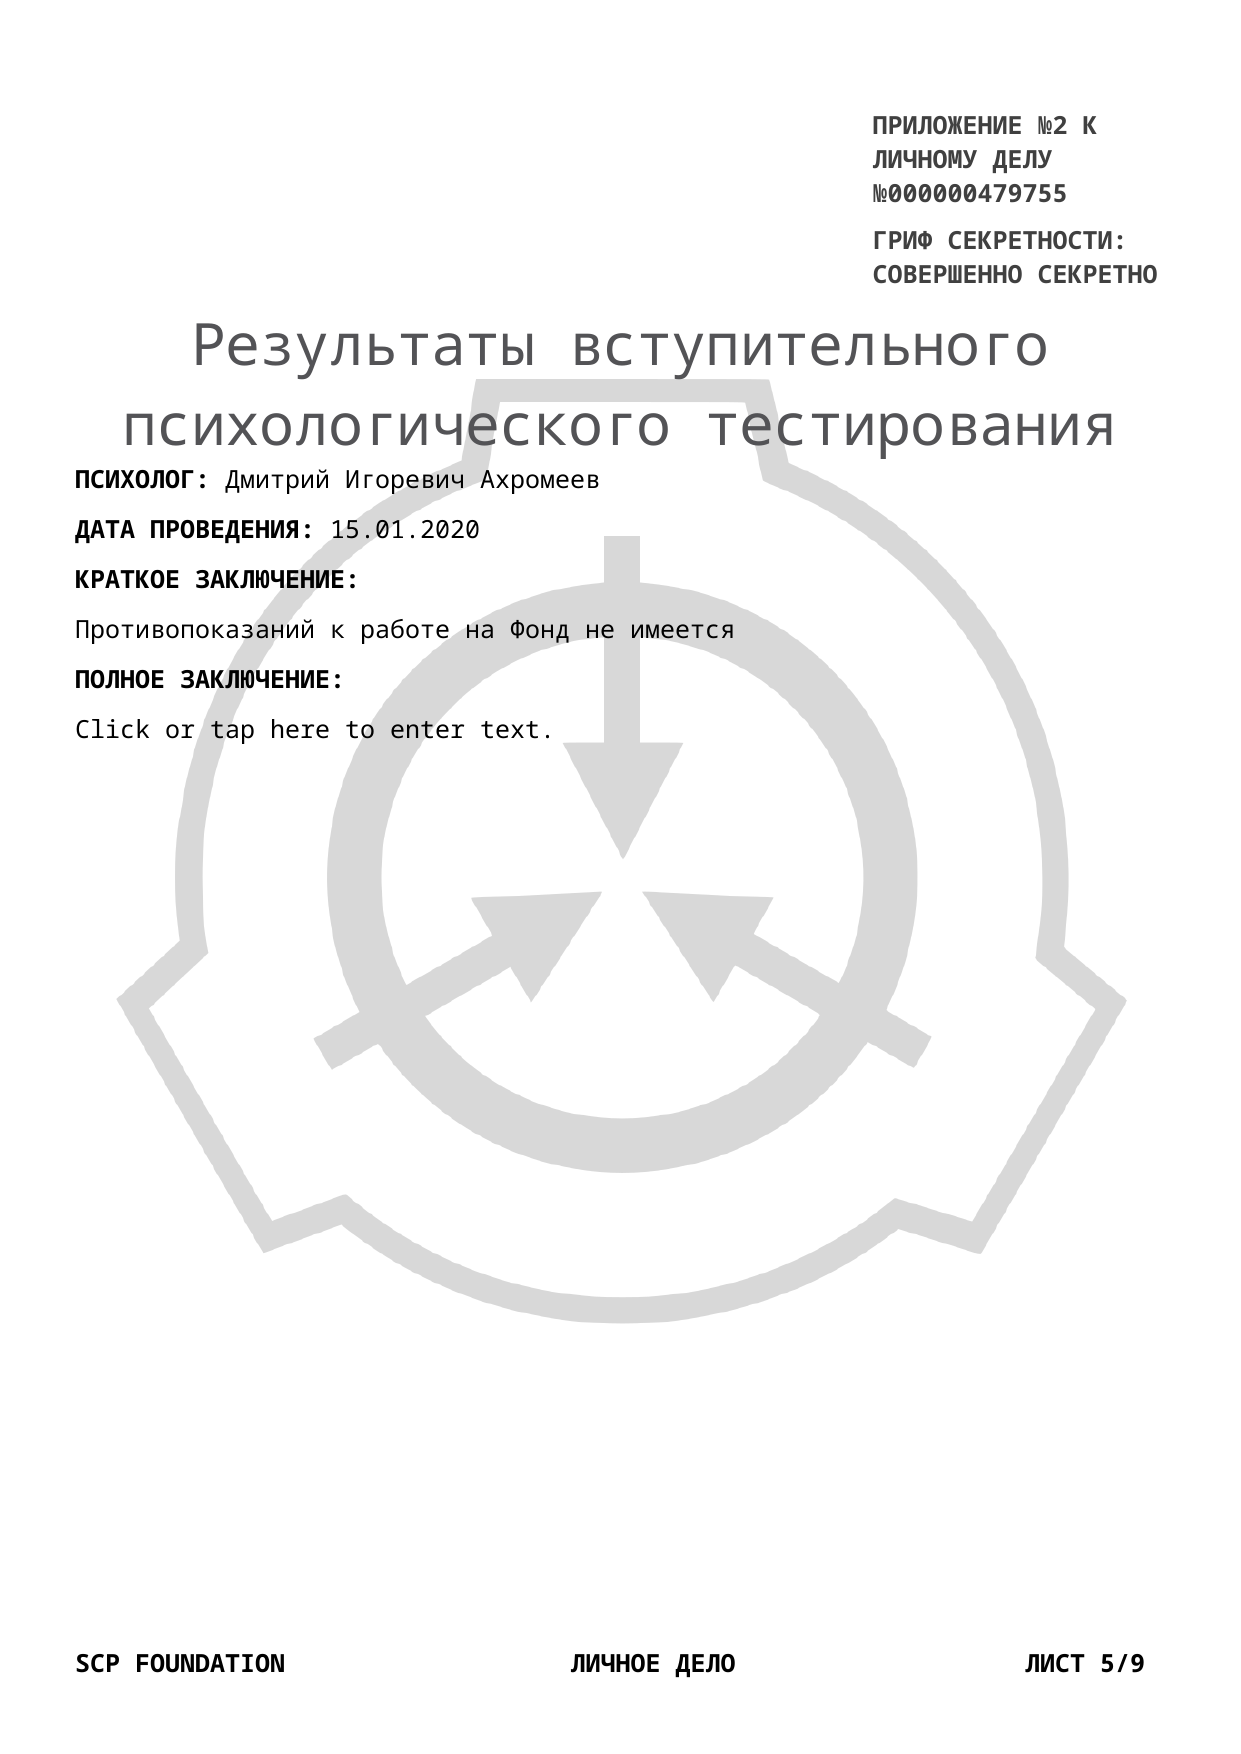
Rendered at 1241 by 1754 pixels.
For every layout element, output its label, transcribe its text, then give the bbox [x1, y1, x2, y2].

subtitle Приложение №2 к личному делу № [872, 108, 1165, 210]
text Дата проведения: [75, 512, 1165, 546]
text Психолог: [75, 462, 1165, 496]
title Результаты вступительного психологического тестирования [75, 303, 1165, 462]
text Полное заключение: [75, 662, 1165, 696]
text Краткое заключение: [75, 562, 1165, 596]
subtitle гРИФ СЕКРЕТНОСТИ: [872, 223, 1165, 291]
